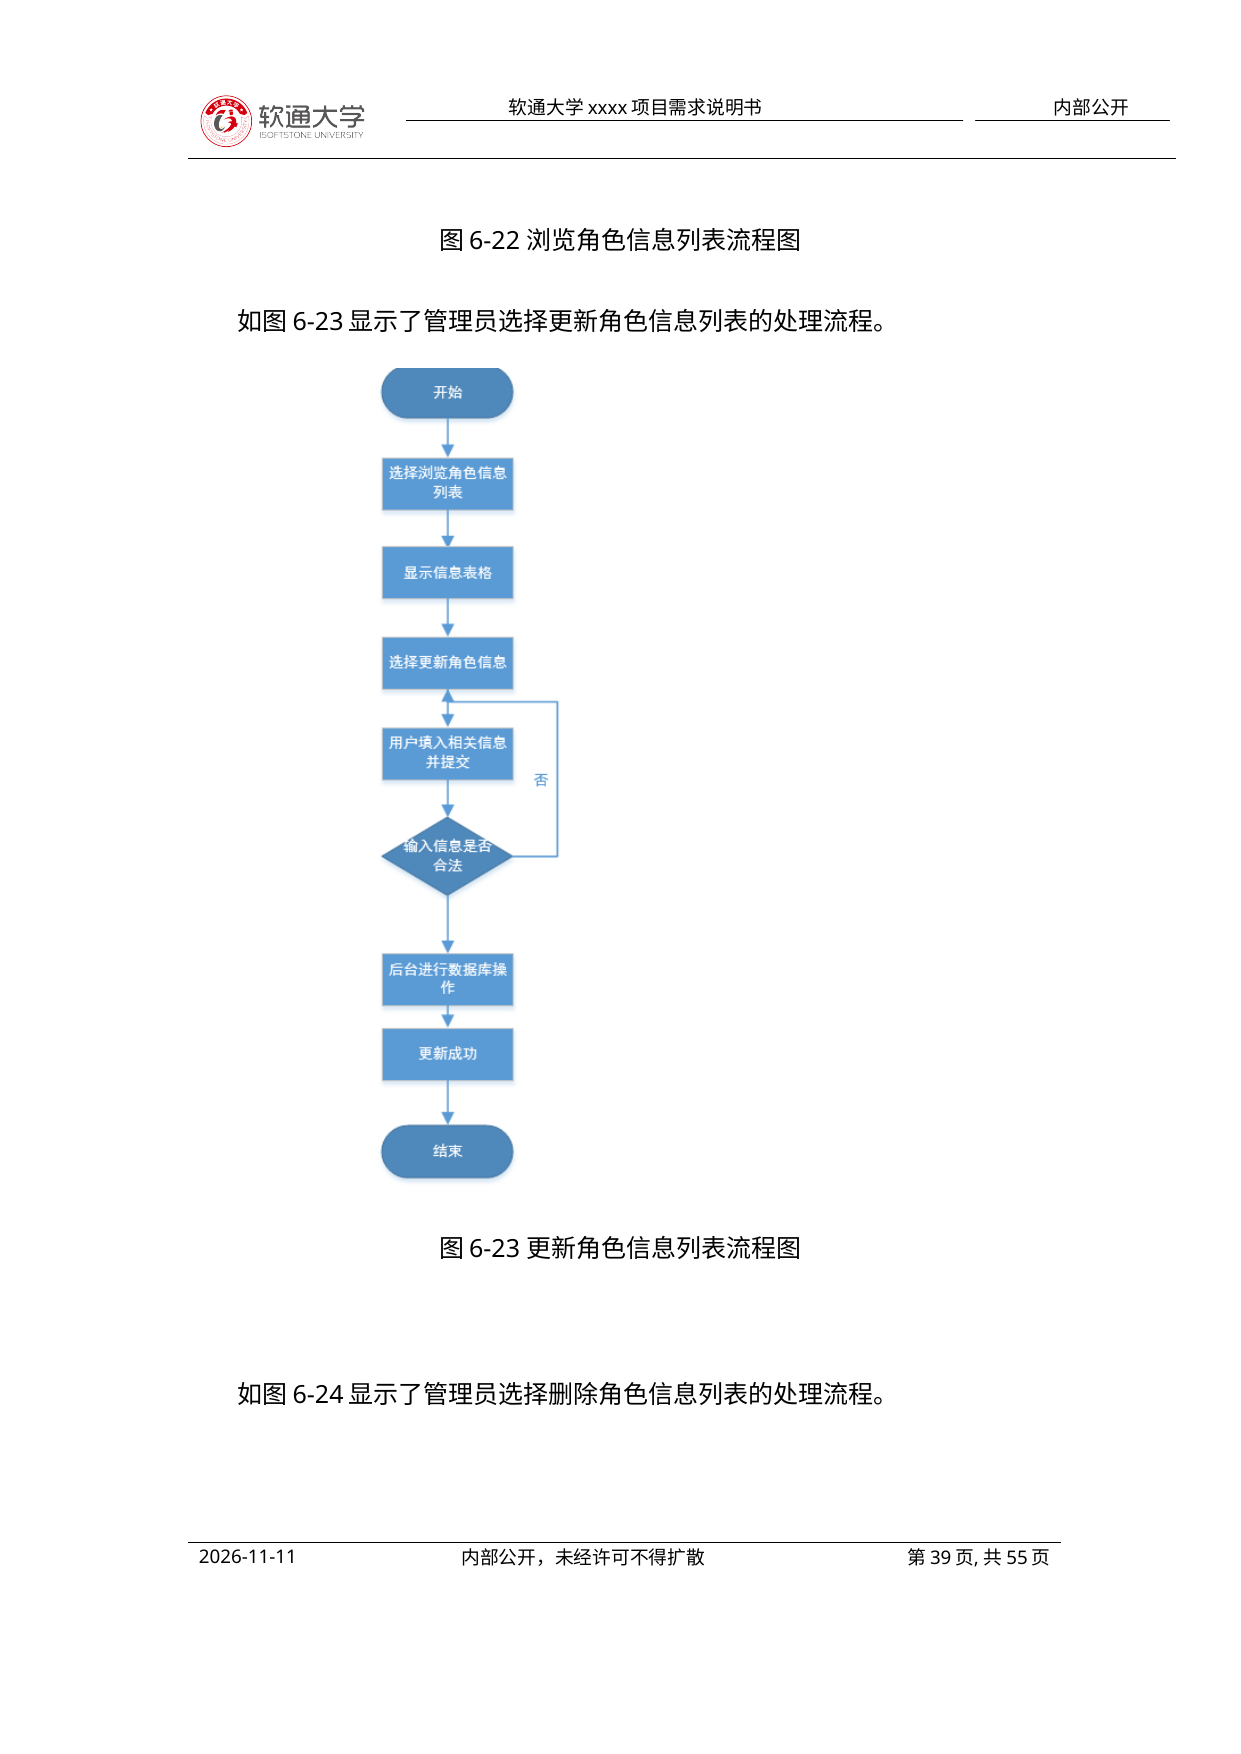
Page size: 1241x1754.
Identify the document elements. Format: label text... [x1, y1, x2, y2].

text 如图6-24显示了管理员选择删除角色信息列表的处理流程。 [187, 1360, 1053, 1425]
text 图6-23 更新角色信息列表流程图 [187, 1214, 1053, 1279]
picture [193, 88, 371, 150]
picture [375, 368, 564, 1189]
text 图6-22 浏览角色信息列表流程图 [187, 206, 1053, 271]
text 如图6-23显示了管理员选择更新角色信息列表的处理流程。 [187, 287, 1053, 352]
